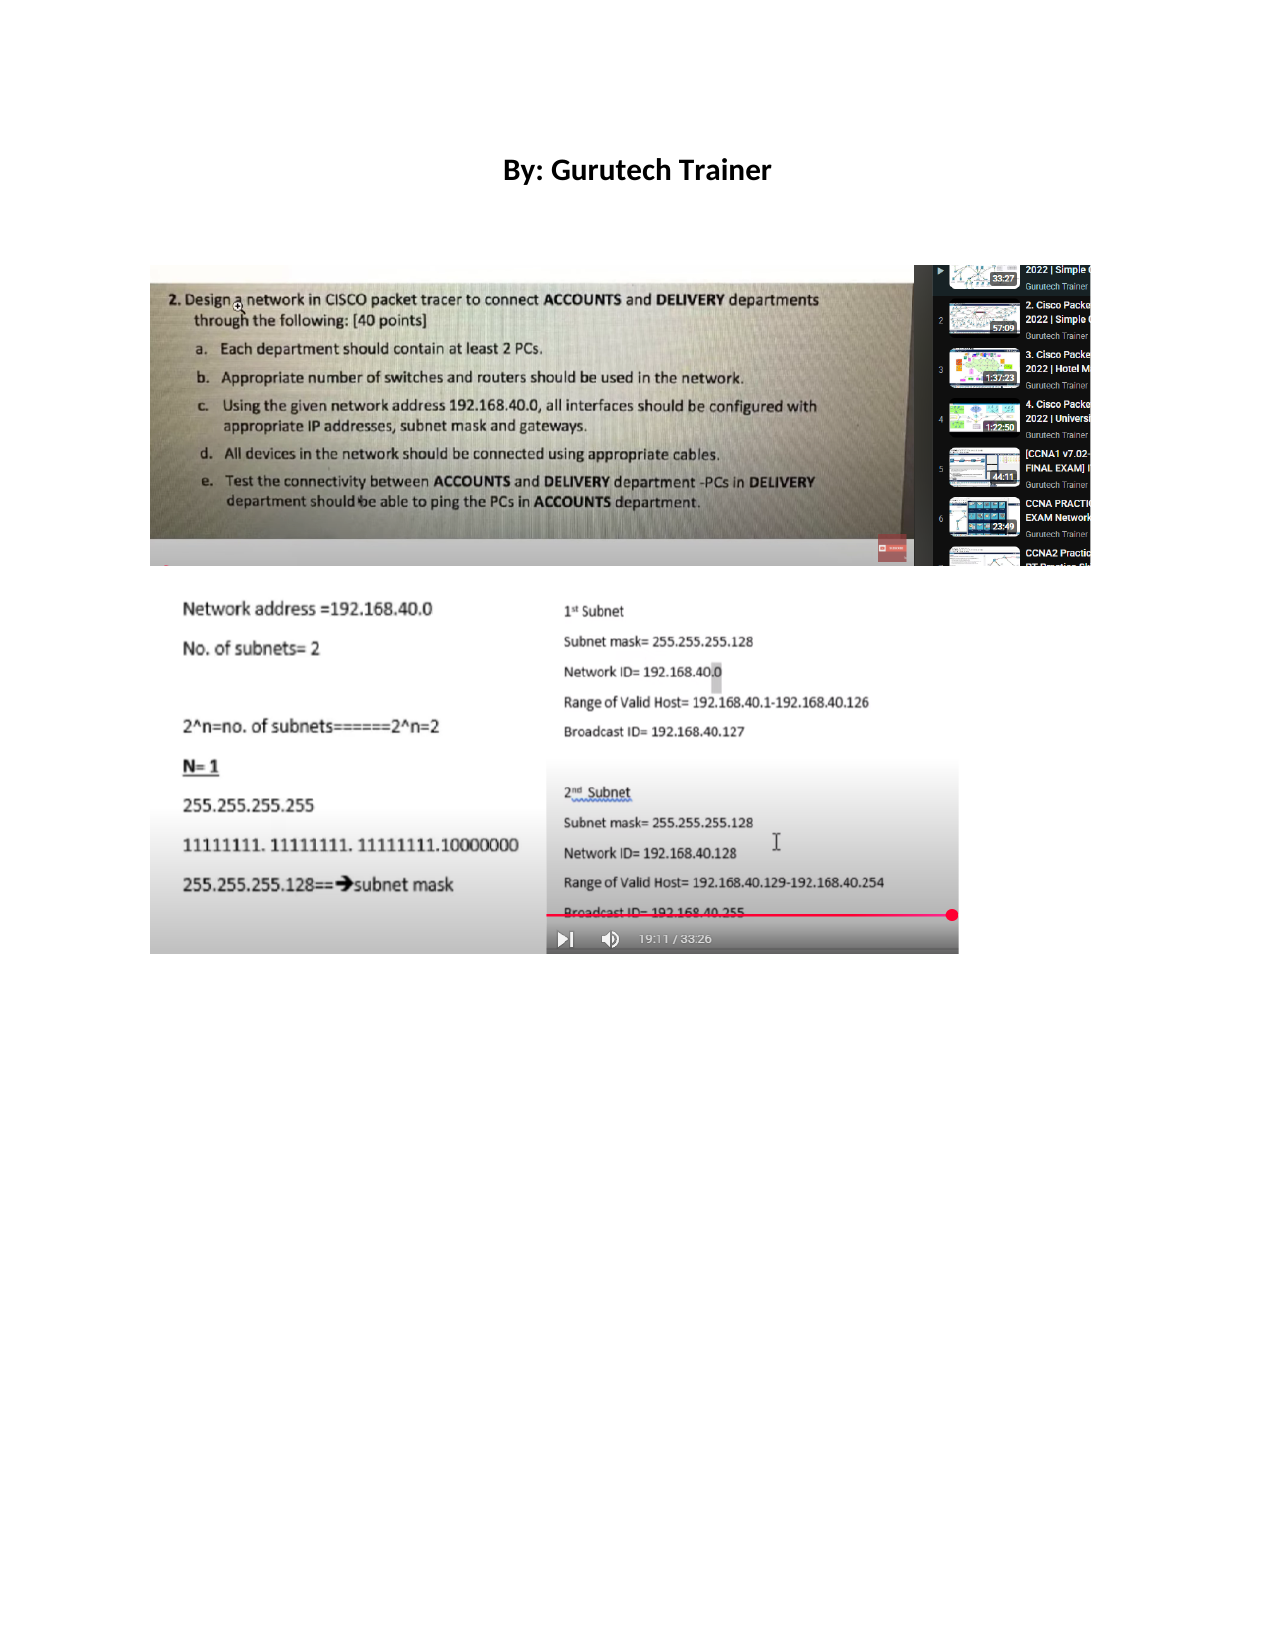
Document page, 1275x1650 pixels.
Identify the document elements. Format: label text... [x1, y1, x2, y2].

text By: Gurutech Trainer [150, 150, 1125, 188]
picture [150, 265, 1091, 566]
picture [150, 567, 959, 954]
